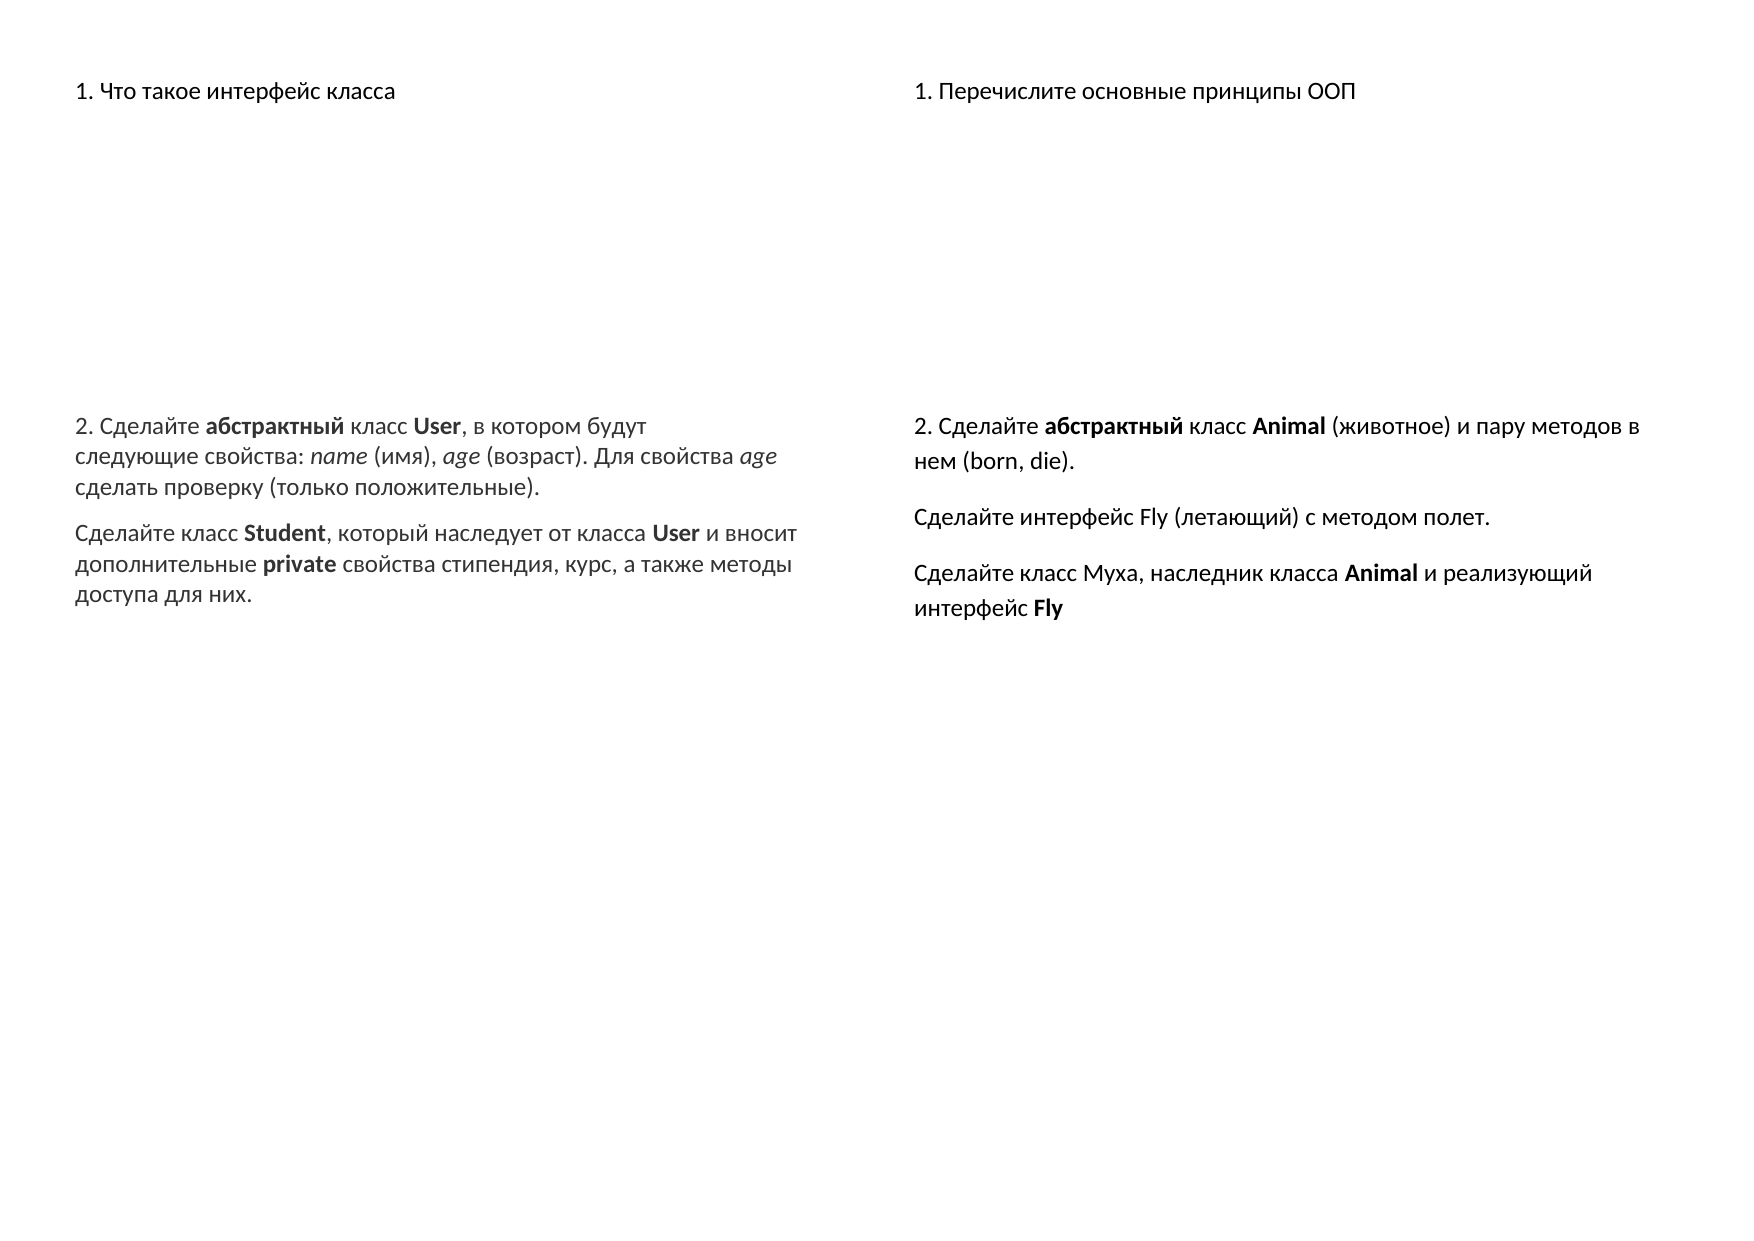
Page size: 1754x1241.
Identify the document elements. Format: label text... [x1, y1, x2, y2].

text 1. Перечислите основные принципы ООП [914, 75, 1679, 106]
text Сделайте класс Муха, наследник класса Animal и реализующий интерфейс Fly [914, 557, 1679, 622]
text Сделайте интерфейс Fly (летающий) c методом полет. [914, 501, 1679, 531]
text 2. Сделайте абстрактный класс Animal (животное) и пару методов в нем (born, die). [914, 410, 1679, 476]
text 2. Сделайте абстрактный класс User, в котором будут следующие свойства: name (имя), age (возраст). Для свойства age сделать проверку (только положительные). [75, 410, 840, 502]
text 1. Что такое интерфейс класса [75, 75, 840, 106]
text Сделайте класс Student, который наследует от класса User и вносит дополнительные private свойства стипендия, курс, а также методы доступа для них. [75, 517, 840, 609]
